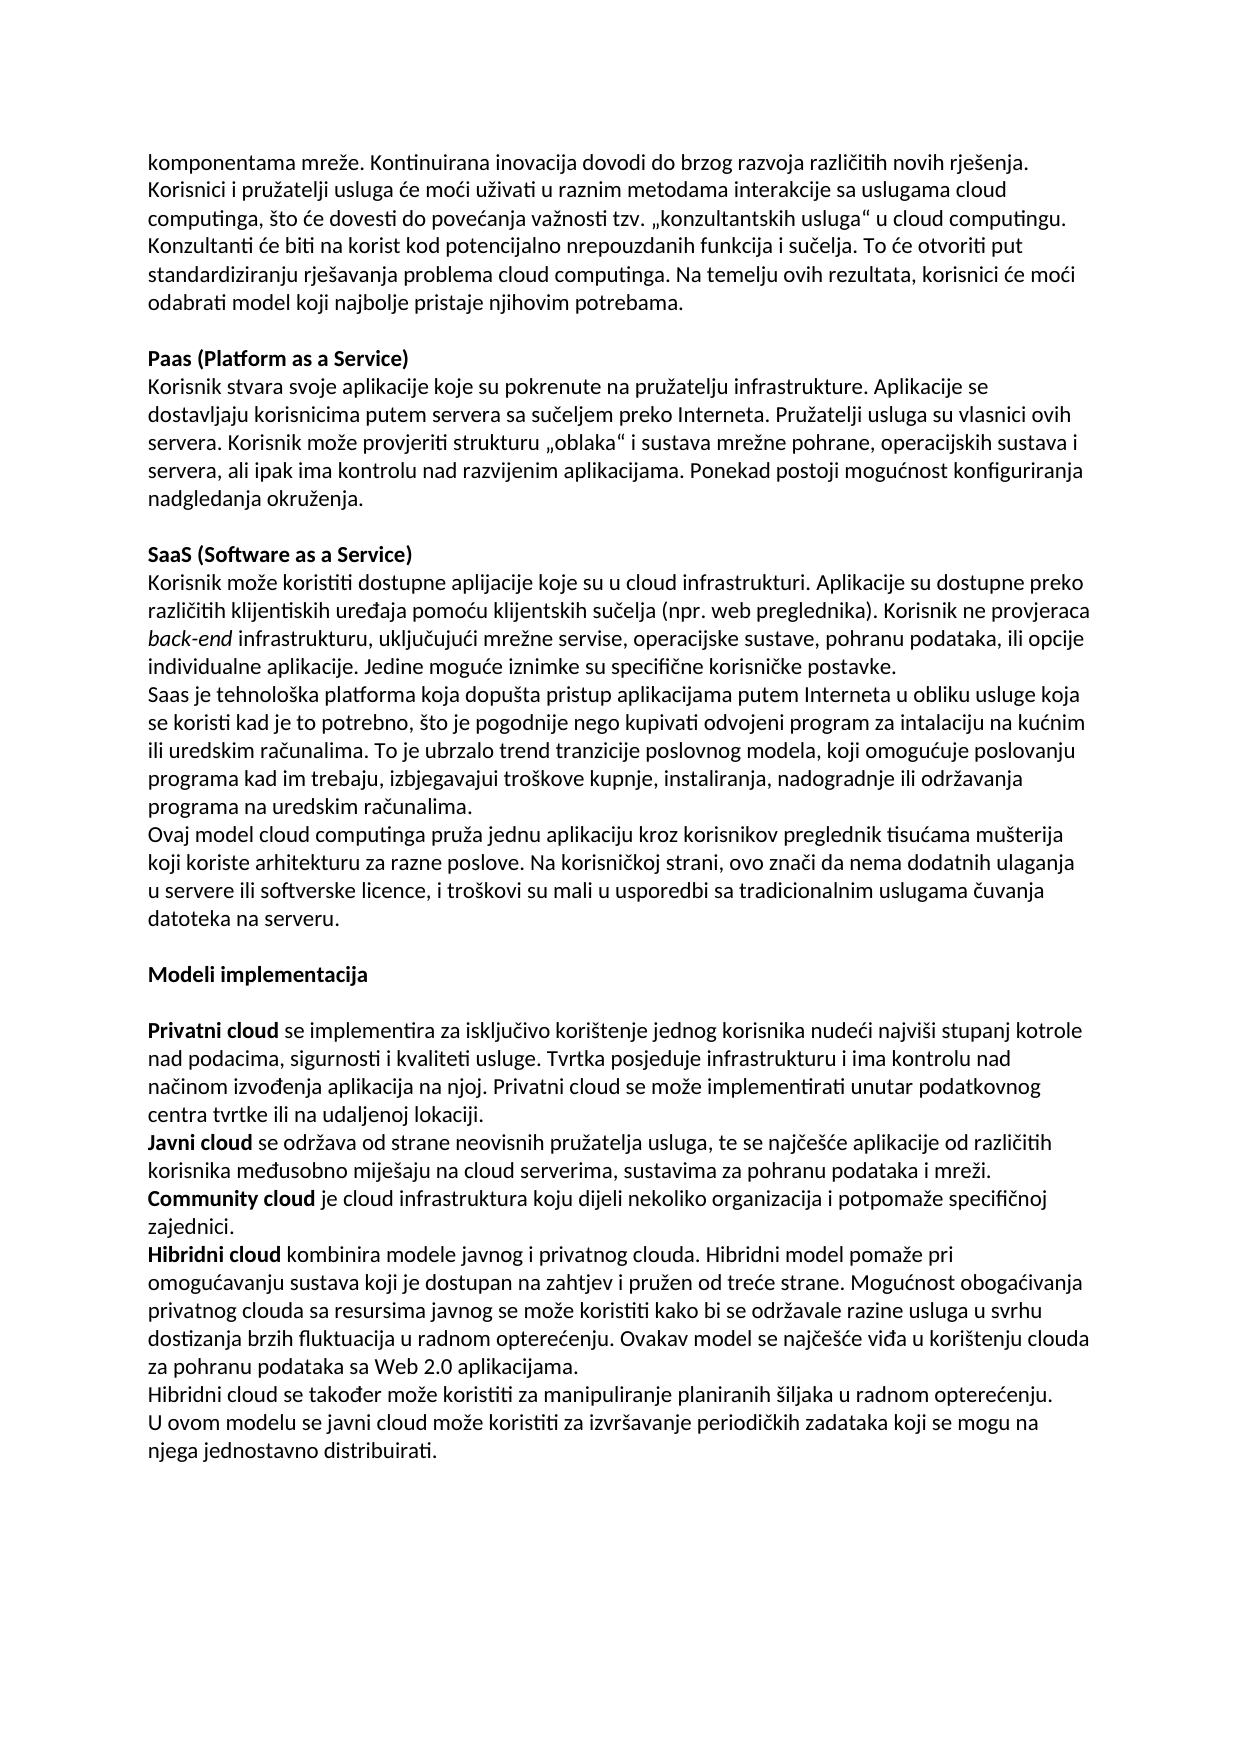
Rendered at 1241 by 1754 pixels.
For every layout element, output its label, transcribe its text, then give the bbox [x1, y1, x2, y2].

text Hibridni cloud kombinira modele javnog i privatnog clouda. Hibridni model pomaže pri omogućavanju sustava koji je dostupan na zahtjev i pružen od treće strane. Mogućnost obogaćivanja privatnog clouda sa resursima javnog se može koristiti kako bi se održavale razine usluga u svrhu dostizanja brzih fluktuacija u radnom opterećenju. Ovakav model se najčešće viđa u korištenju clouda za pohranu podataka sa Web 2.0 aplikacijama. [148, 1240, 1093, 1381]
text Korisnik stvara svoje aplikacije koje su pokrenute na pružatelju infrastrukture. Aplikacije se dostavljaju korisnicima putem servera sa sučeljem preko Interneta. Pružatelji usluga su vlasnici ovih servera. Korisnik može provjeriti strukturu „oblaka“ i sustava mrežne pohrane, operacijskih sustava i servera, ali ipak ima kontrolu nad razvijenim aplikacijama. Ponekad postoji mogućnost konfiguriranja nadgledanja okruženja. [148, 372, 1093, 512]
text Javni cloud se održava od strane neovisnih pružatelja usluga, te se najčešće aplikacije od različitih korisnika međusobno miješaju na cloud serverima, sustavima za pohranu podataka i mreži. [148, 1128, 1093, 1184]
text Korisnik može koristiti dostupne aplijacije koje su u cloud infrastrukturi. Aplikacije su dostupne preko različitih klijentiskih uređaja pomoću klijentskih sučelja (npr. web preglednika). Korisnik ne provjeraca back-end infrastrukturu, uključujući mrežne servise, operacijske sustave, pohranu podataka, ili opcije individualne aplikacije. Jedine moguće iznimke su specifične korisničke postavke. [148, 568, 1093, 680]
text Privatni cloud se implementira za isključivo korištenje jednog korisnika nudeći najviši stupanj kotrole nad podacima, sigurnosti i kvaliteti usluge. Tvrtka posjeduje infrastrukturu i ima kontrolu nad načinom izvođenja aplikacija na njoj. Privatni cloud se može implementirati unutar podatkovnog centra tvrtke ili na udaljenoj lokaciji. [148, 1016, 1093, 1128]
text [148, 148, 1093, 316]
text Community cloud je cloud infrastruktura koju dijeli nekoliko organizacija i potpomaže specifičnoj zajednici. [148, 1184, 1093, 1240]
text SaaS (Software as a Service) [148, 540, 1093, 568]
text U ovom modelu se javni cloud može koristiti za izvršavanje periodičkih zadataka koji se mogu na njega jednostavno distribuirati. [148, 1408, 1093, 1464]
text Saas je tehnološka platforma koja dopušta pristup aplikacijama putem Interneta u obliku usluge koja se koristi kad je to potrebno, što je pogodnije nego kupivati odvojeni program za intalaciju na kućnim ili uredskim računalima. To je ubrzalo trend tranzicije poslovnog modela, koji omogućuje poslovanju programa kad im trebaju, izbjegavajui troškove kupnje, instaliranja, nadogradnje ili održavanja programa na uredskim računalima. [148, 680, 1093, 820]
text Hibridni cloud se također može koristiti za manipuliranje planiranih šiljaka u radnom opterećenju. [148, 1381, 1093, 1408]
text Modeli implementacija [148, 960, 1093, 988]
text Paas (Platform as a Service) [148, 344, 1093, 372]
text Ovaj model cloud computinga pruža jednu aplikaciju kroz korisnikov preglednik tisućama mušterija koji koriste arhitekturu za razne poslove. Na korisničkoj strani, ovo znači da nema dodatnih ulaganja u servere ili softverske licence, i troškovi su mali u usporedbi sa tradicionalnim uslugama čuvanja datoteka na serveru. [148, 820, 1093, 932]
